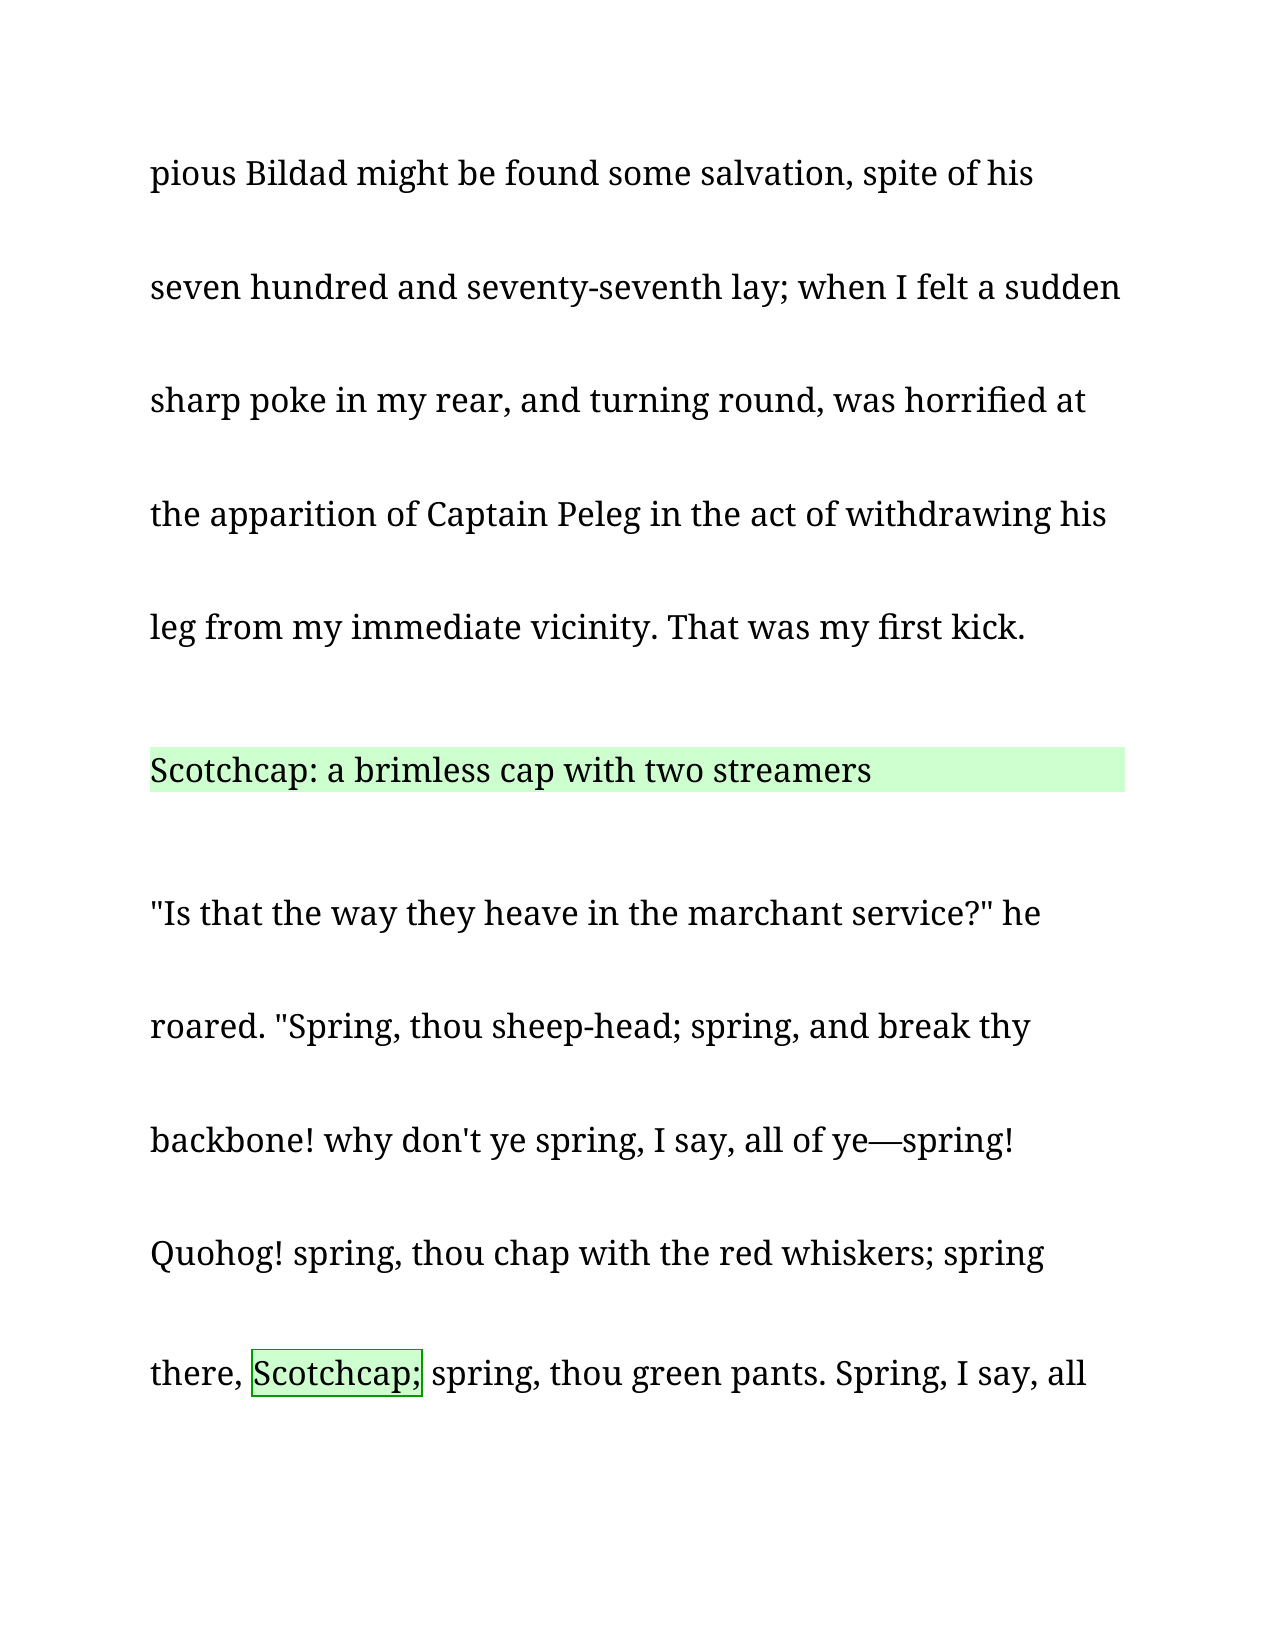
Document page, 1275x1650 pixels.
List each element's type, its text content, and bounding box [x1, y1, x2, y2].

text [150, 150, 1125, 649]
text Scotchcap: a brimless cap with two streamers [150, 747, 1125, 792]
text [150, 889, 1125, 1397]
